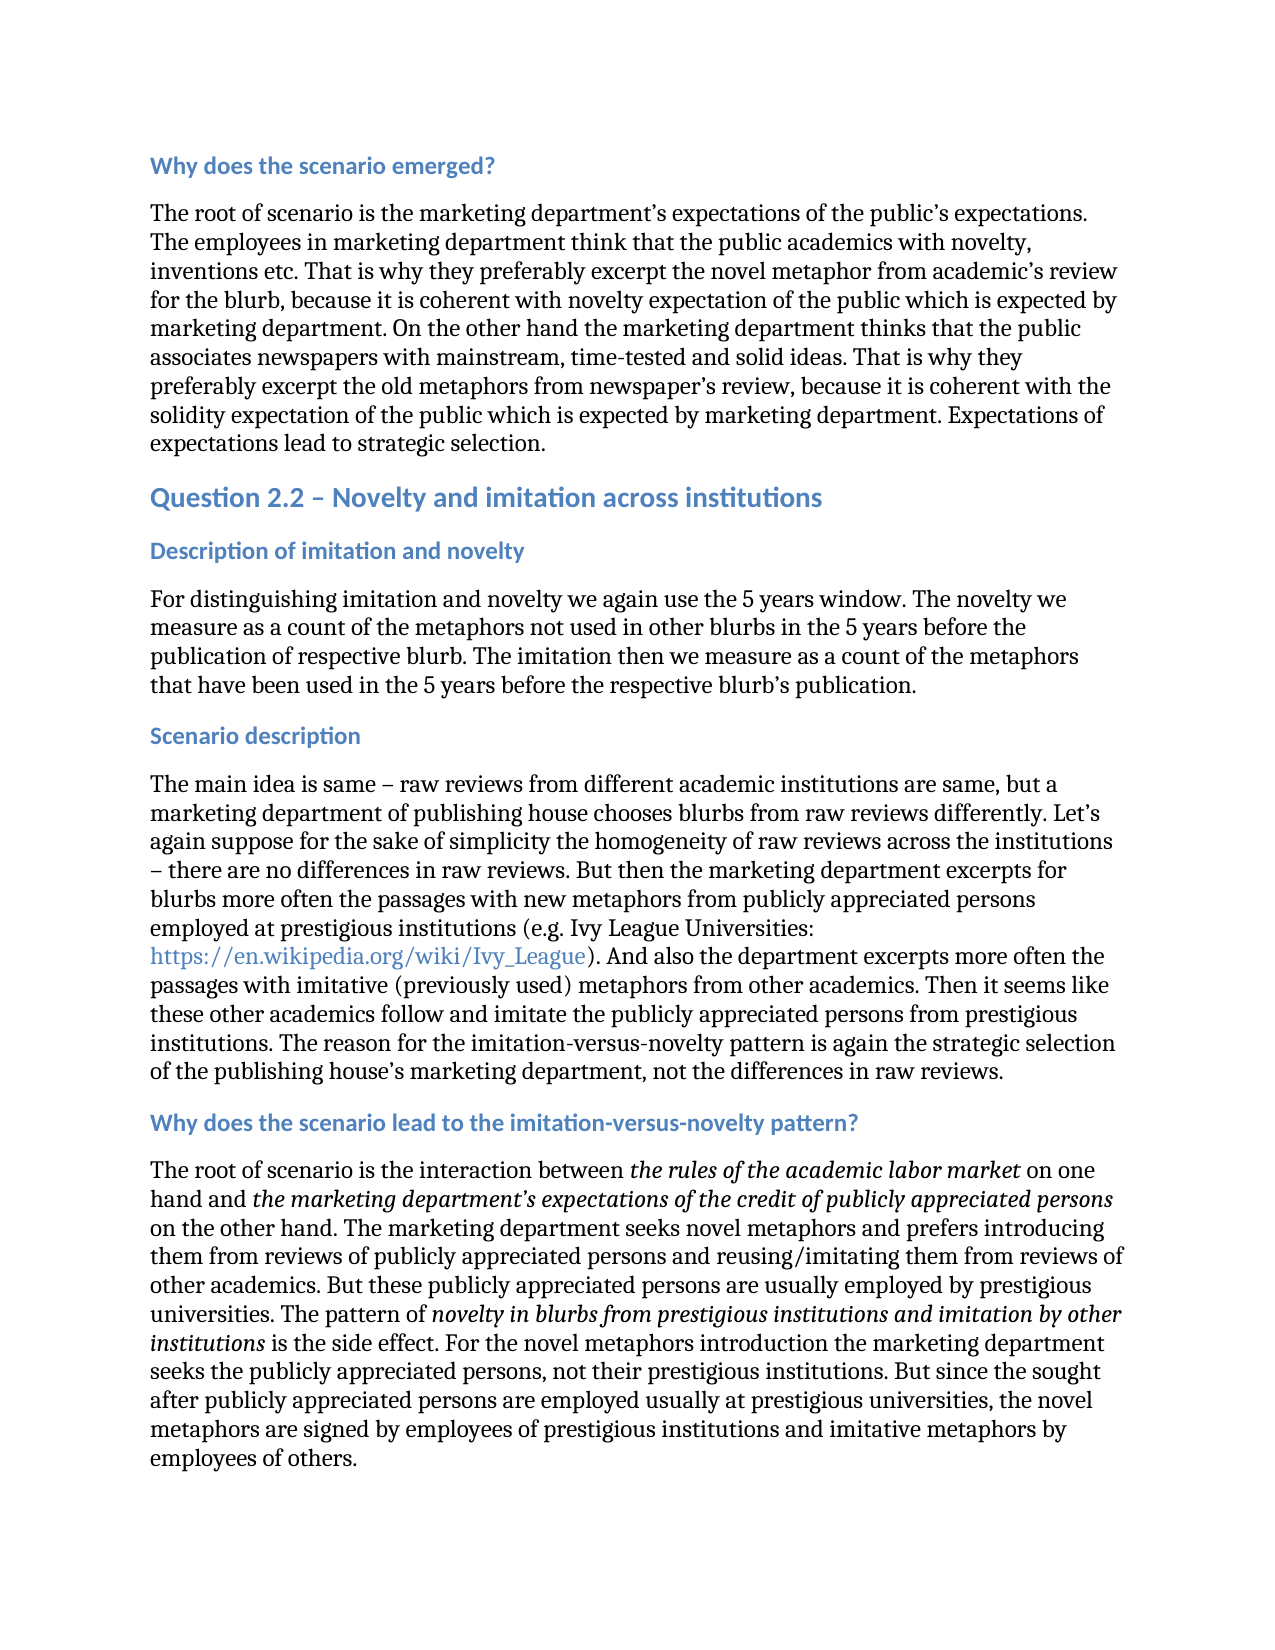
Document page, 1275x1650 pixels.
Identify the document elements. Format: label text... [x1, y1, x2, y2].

subtitle Scenario description [150, 720, 1125, 751]
subtitle Question 2.2 – Novelty and imitation across institutions [150, 479, 1125, 514]
text The root of scenario is the interaction between the rules of the academic labor market on one hand and the marketing department’s expectations of the credit of publicly appreciated persons on the other hand. The marketing department seeks novel metaphors and prefers introducing them from reviews of publicly appreciated persons and reusing/imitating them from reviews of other academics. But these publicly appreciated persons are usually employed by prestigious universities. The pattern of novelty in blurbs from prestigious institutions and imitation by other institutions is the side effect. For the novel metaphors introduction the marketing department seeks the publicly appreciated persons, not their prestigious institutions. But since the sought after publicly appreciated persons are employed usually at prestigious universities, the novel metaphors are signed by employees of prestigious institutions and imitative metaphors by employees of others. [150, 1156, 1125, 1472]
text The main idea is same – raw reviews from different academic institutions are same, but a marketing department of publishing house chooses blurbs from raw reviews differently. Let’s again suppose for the sake of simplicity the homogeneity of raw reviews across the institutions – there are no differences in raw reviews. But then the marketing department excerpts for blurbs more often the passages with new metaphors from publicly appreciated persons employed at prestigious institutions (e.g. Ivy League Universities: https://en.wikipedia.org/wiki/Ivy_League). And also the department excerpts more often the passages with imitative (previously used) metaphors from other academics. Then it seems like these other academics follow and imitate the publicly appreciated persons from prestigious institutions. The reason for the imitation-versus-novelty pattern is again the strategic selection of the publishing house’s marketing department, not the differences in raw reviews. [150, 770, 1125, 1086]
subtitle Why does the scenario emerged? [150, 150, 1125, 181]
subtitle Why does the scenario lead to the imitation-versus-novelty pattern? [150, 1107, 1125, 1137]
text For distinguishing imitation and novelty we again use the 5 years window. The novelty we measure as a count of the metaphors not used in other blurbs in the 5 years before the publication of respective blurb. The imitation then we measure as a count of the metaphors that have been used in the 5 years before the respective blurb’s publication. [150, 584, 1125, 699]
text The root of scenario is the marketing department’s expectations of the public’s expectations. The employees in marketing department think that the public academics with novelty, inventions etc. That is why they preferably excerpt the novel metaphor from academic’s review for the blurb, because it is coherent with novelty expectation of the public which is expected by marketing department. On the other hand the marketing department thinks that the public associates newspapers with mainstream, time-tested and solid ideas. That is why they preferably excerpt the old metaphors from newspaper’s review, because it is coherent with the solidity expectation of the public which is expected by marketing department. Expectations of expectations lead to strategic selection. [150, 199, 1125, 458]
subtitle Description of imitation and novelty [150, 535, 1125, 566]
